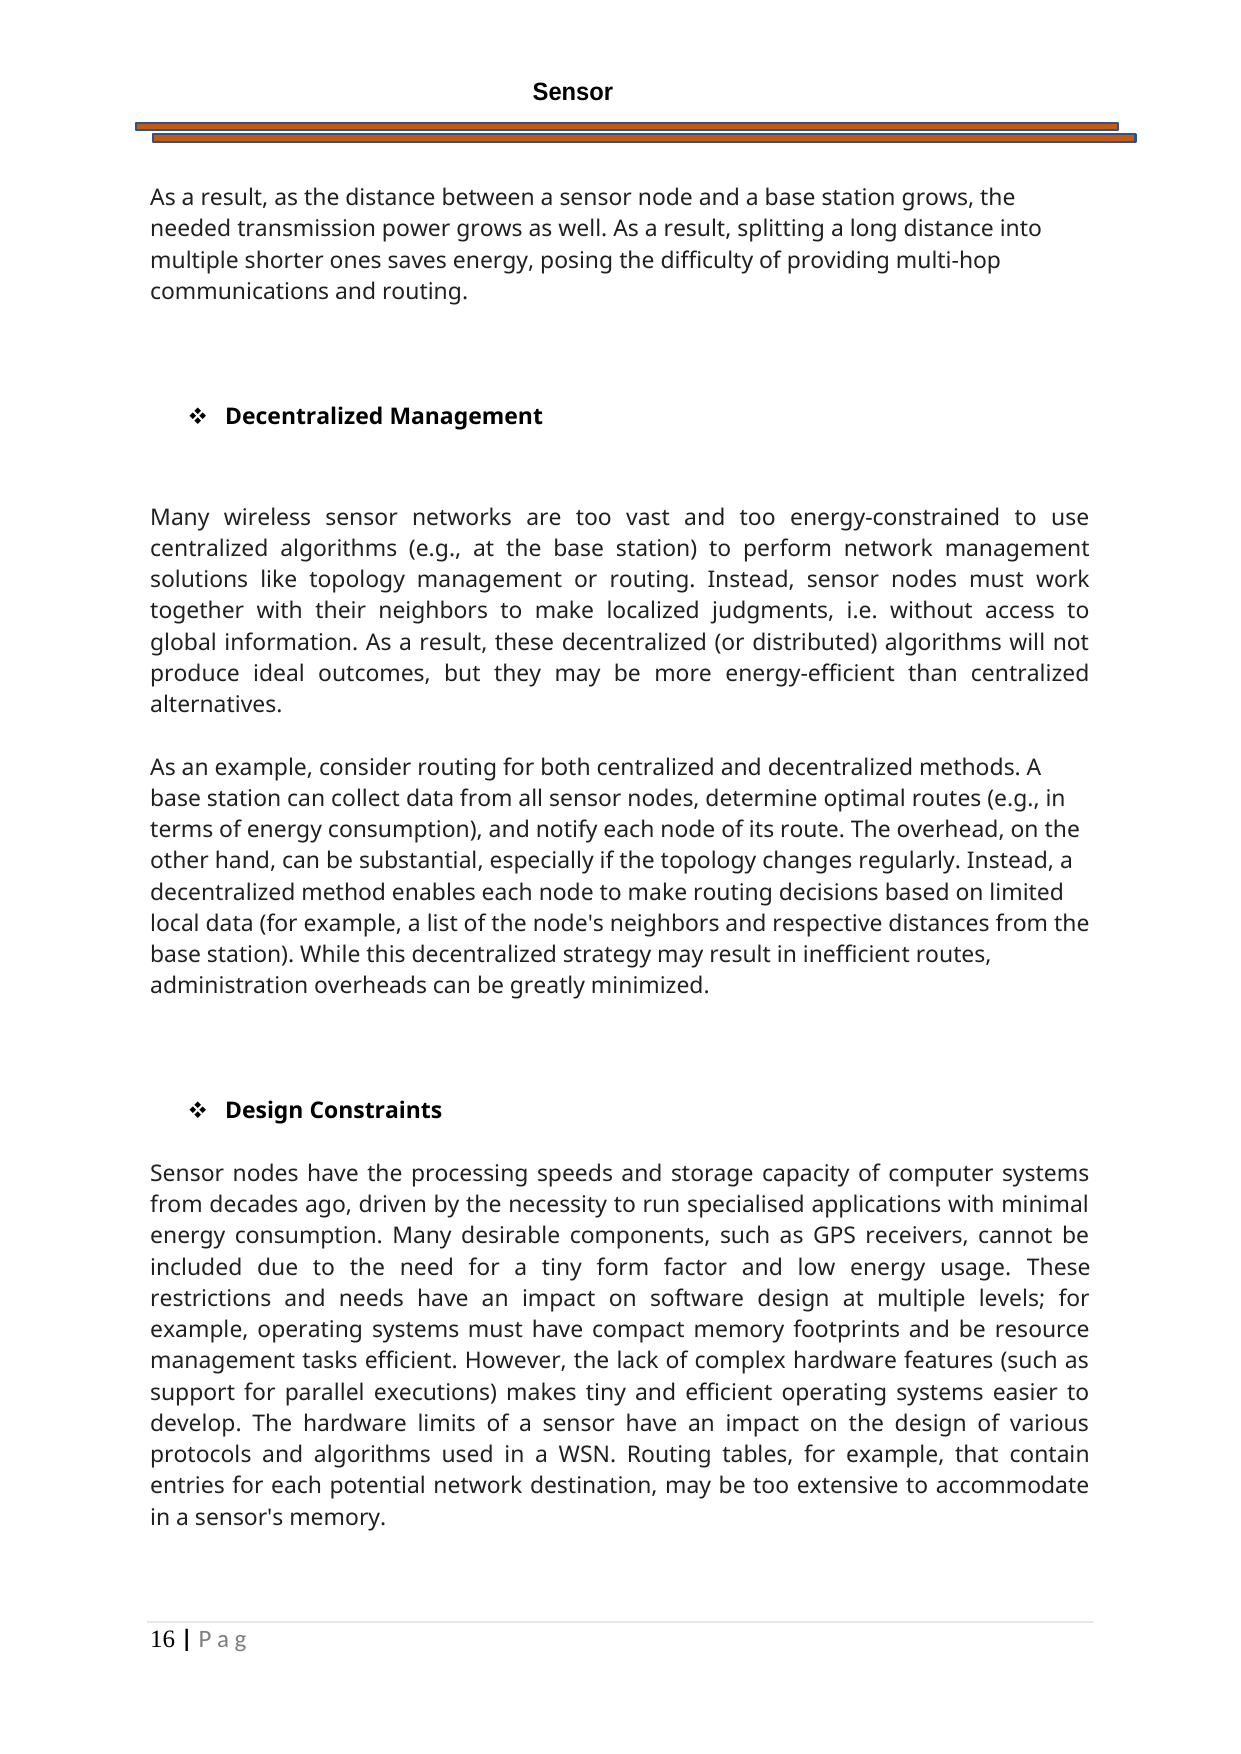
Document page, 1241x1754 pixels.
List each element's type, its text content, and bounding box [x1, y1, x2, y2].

subtitle Design Constraints [187, 1094, 1163, 1126]
text As an example, consider routing for both centralized and decentralized methods. A base station can collect data from all sensor nodes, determine optimal routes (e.g., in terms of energy consumption), and notify each node of its route. The overhead, on the other hand, can be substantial, especially if the topology changes regularly. Instead, a decentralized method enables each node to make routing decisions based on limited local data (for example, a list of the node's neighbors and respective distances from the base station). While this decentralized strategy may result in inefficient routes, administration overheads can be greatly minimized. [150, 751, 1098, 1001]
text Sensor nodes have the processing speeds and storage capacity of computer systems from decades ago, driven by the necessity to run specialised applications with minimal energy consumption. Many desirable components, such as GPS receivers, cannot be included due to the need for a tiny form factor and low energy usage. These restrictions and needs have an impact on software design at multiple levels; for example, operating systems must have compact memory footprints and be resource management tasks efficient. However, the lack of complex hardware features (such as support for parallel executions) makes tiny and efficient operating systems easier to develop. The hardware limits of a sensor have an impact on the design of various protocols and algorithms used in a WSN. Routing tables, for example, that contain entries for each potential network destination, may be too extensive to accommodate in a sensor's memory. [150, 1157, 1090, 1532]
text As a result, as the distance between a sensor node and a base station grows, the needed transmission power grows as well. As a result, splitting a long distance into multiple shorter ones saves energy, posing the difficulty of providing multi-hop communications and routing. [150, 181, 1098, 306]
subtitle Decentralized Management [187, 399, 1163, 431]
text Many wireless sensor networks are too vast and too energy-constrained to use centralized algorithms (e.g., at the base station) to perform network management solutions like topology management or routing. Instead, sensor nodes must work together with their neighbors to make localized judgments, i.e. without access to global information. As a result, these decentralized (or distributed) algorithms will not produce ideal outcomes, but they may be more energy-efficient than centralized alternatives. [150, 501, 1091, 719]
